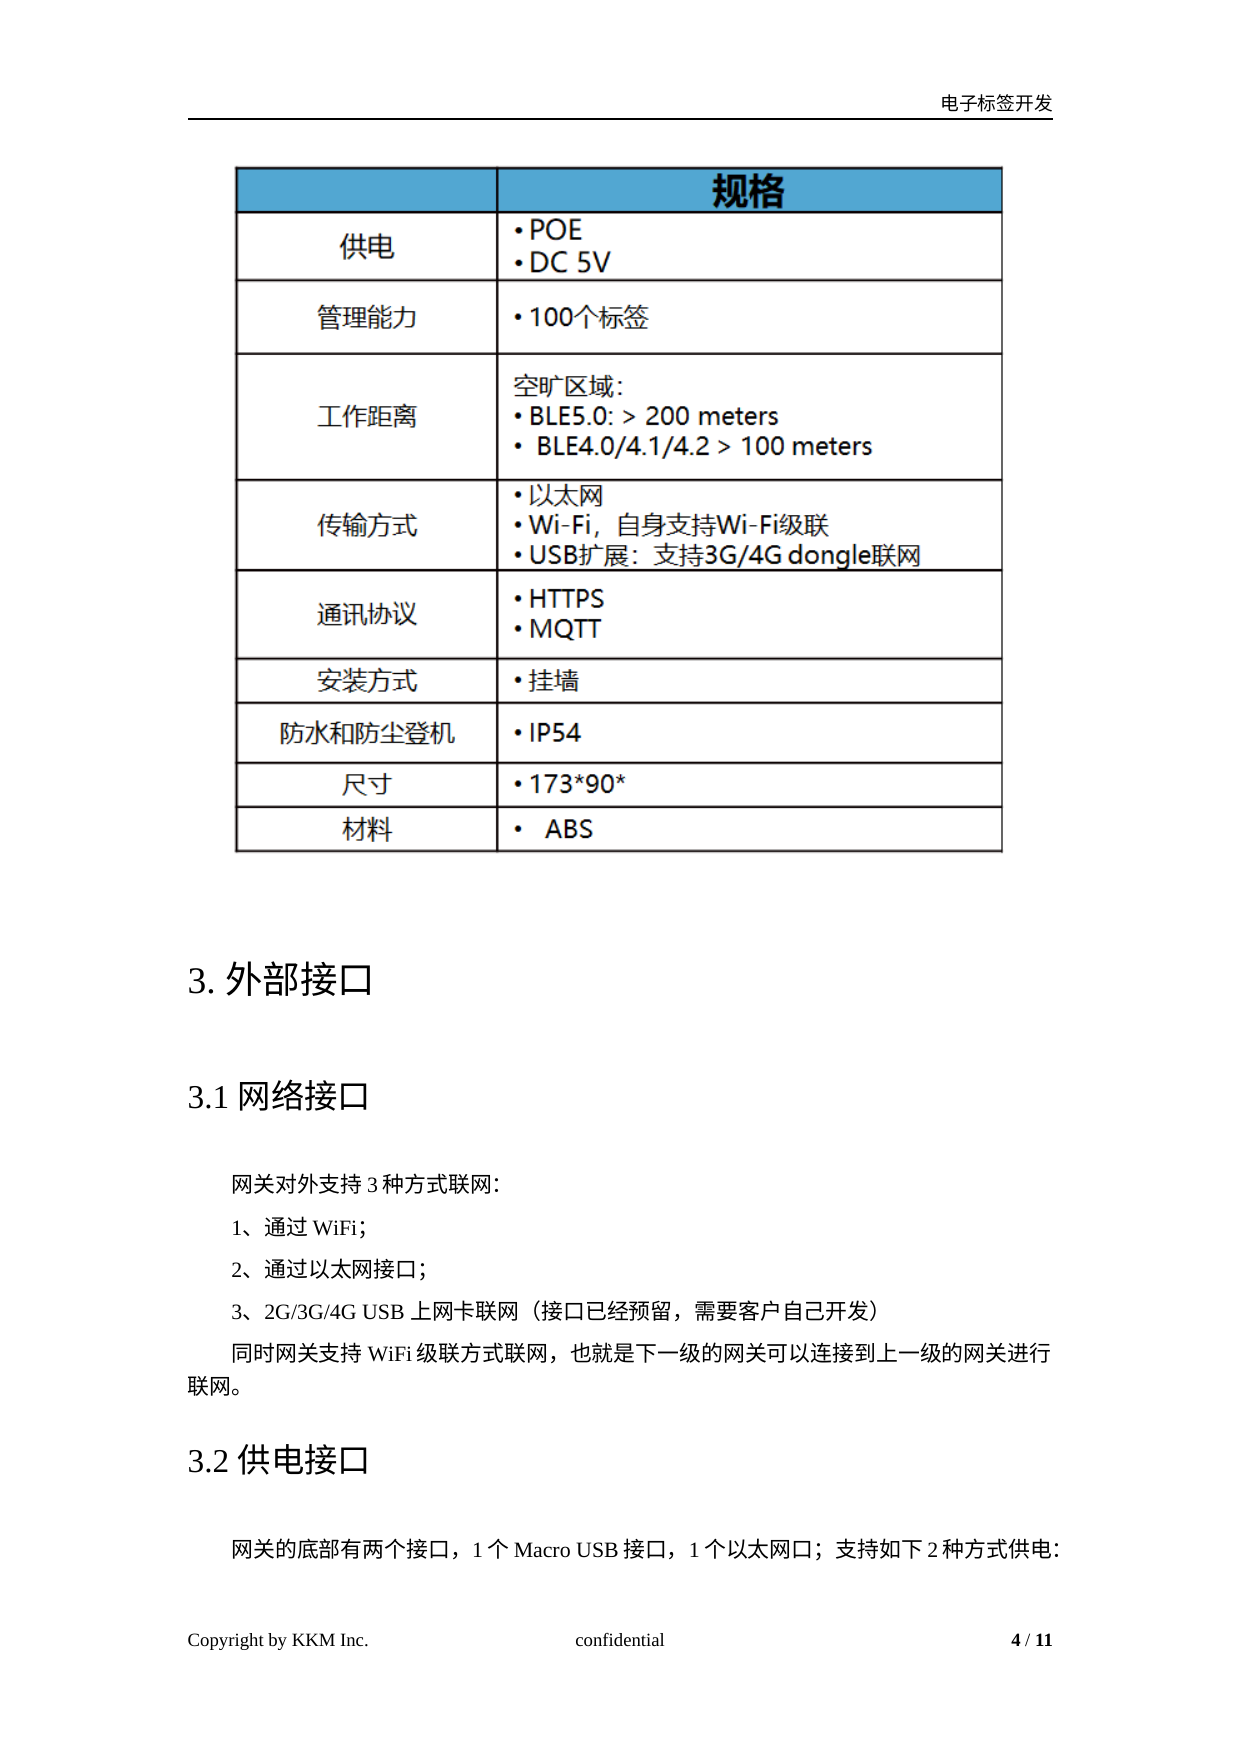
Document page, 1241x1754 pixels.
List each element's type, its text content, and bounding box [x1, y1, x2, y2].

subtitle 外部接口 [187, 944, 1053, 1009]
text 网关的底部有两个接口，1个Macro USB接口，1个以太网口；支持如下2种方式供电： [187, 1531, 1053, 1564]
subtitle 供电接口 [187, 1426, 1053, 1491]
subtitle 网络接口 [187, 1061, 1053, 1126]
picture [231, 162, 1009, 857]
text 网关对外支持3种方式联网： [187, 1167, 1053, 1199]
text 1、通过WiFi； [187, 1209, 1053, 1242]
text 2、通过以太网接口； [187, 1251, 1053, 1284]
text 同时网关支持WiFi级联方式联网，也就是下一级的网关可以连接到上一级的网关进行联网。 [187, 1336, 1053, 1401]
text 3、2G/3G/4G USB 上网卡联网（接口已经预留，需要客户自己开发） [187, 1293, 1053, 1326]
